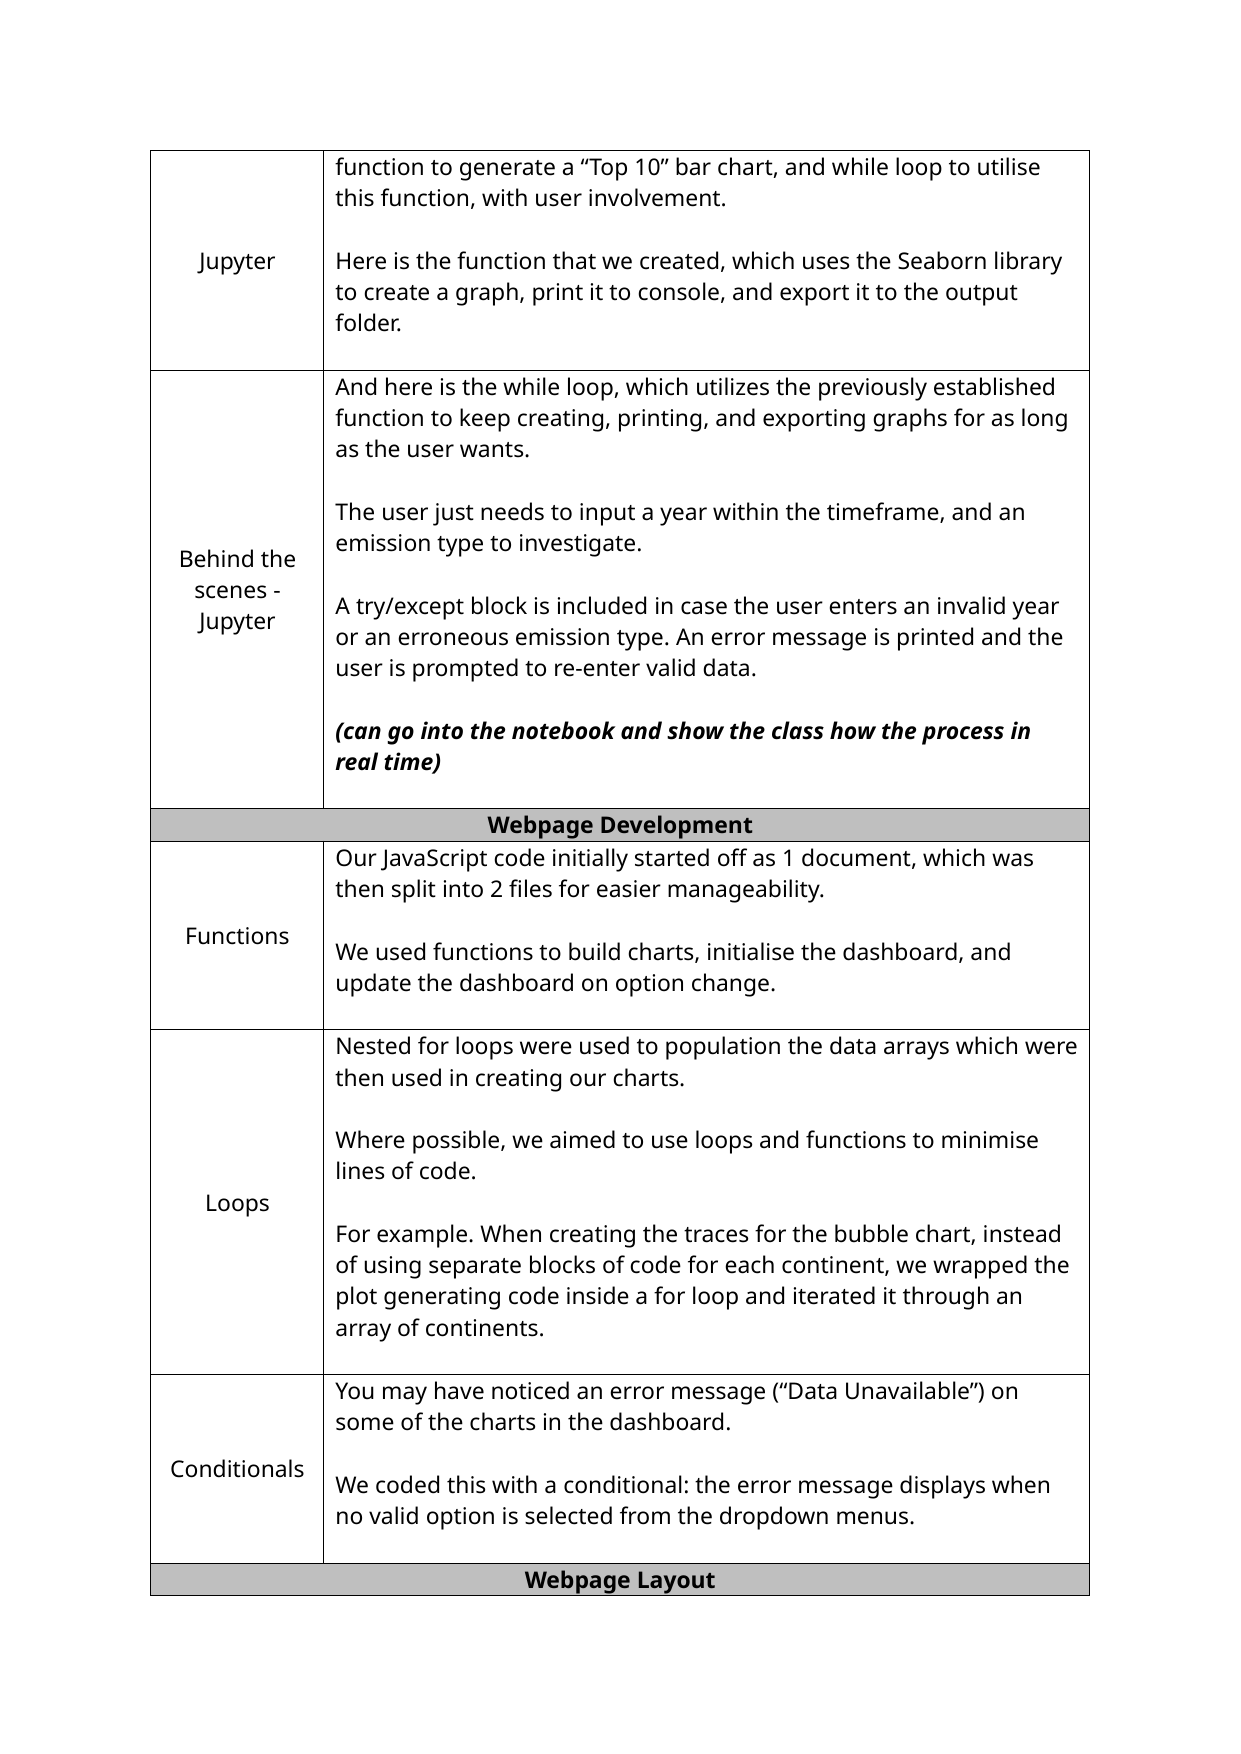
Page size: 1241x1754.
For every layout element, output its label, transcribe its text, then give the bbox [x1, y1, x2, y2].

table_cell Webpage Layout [151, 1564, 1089, 1595]
table_cell Behind the scenes - Jupyter [151, 371, 323, 808]
table_cell And here is the while loop, which utilizes the previously established function to keep creating, printing, and exporting graphs for as long as the user wants. The user just needs to input a year within the timeframe, and an emission type to investigate. A try/except block is included in case the user enters an invalid year or an erroneous emission type. An error message is printed and the user is prompted to re-enter valid data. (can go into the notebook and show the class how the process in real time) [324, 371, 1089, 808]
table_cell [324, 151, 1089, 370]
table_cell Functions [151, 842, 323, 1029]
table_cell Loops [151, 1030, 323, 1374]
table_cell Nested for loops were used to population the data arrays which were then used in creating our charts. Where possible, we aimed to use loops and functions to minimise lines of code. For example. When creating the traces for the bubble chart, instead of using separate blocks of code for each continent, we wrapped the plot generating code inside a for loop and iterated it through an array of continents. [324, 1030, 1089, 1374]
table_cell Conditionals [151, 1375, 323, 1562]
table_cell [151, 151, 323, 370]
table_cell Webpage Development [151, 809, 1089, 841]
table_cell Our JavaScript code initially started off as 1 document, which was then split into 2 files for easier manageability. We used functions to build charts, initialise the dashboard, and update the dashboard on option change. [324, 842, 1089, 1029]
table_cell You may have noticed an error message (“Data Unavailable”) on some of the charts in the dashboard. We coded this with a conditional: the error message displays when no valid option is selected from the dropdown menus. [324, 1375, 1089, 1562]
